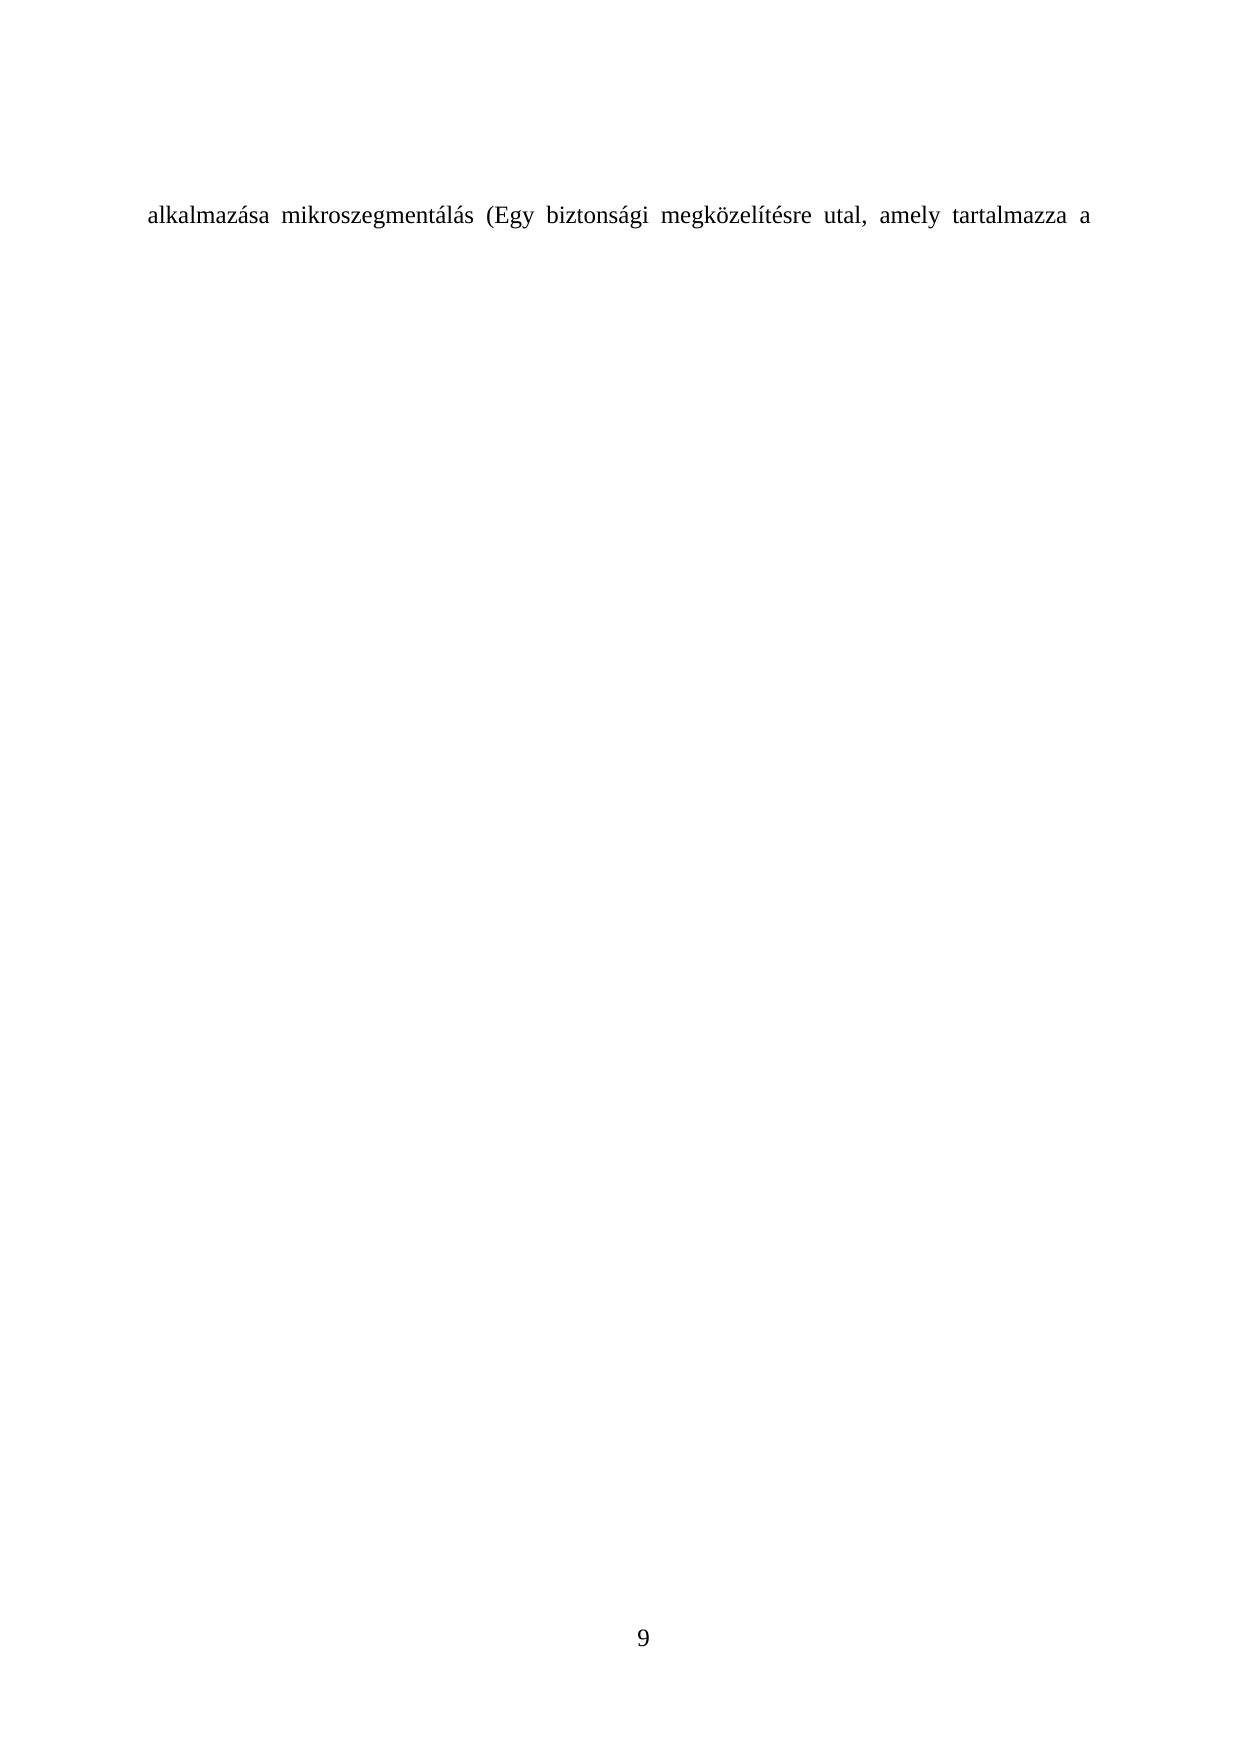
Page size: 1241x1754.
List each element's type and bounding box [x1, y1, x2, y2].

text [147, 200, 1093, 229]
